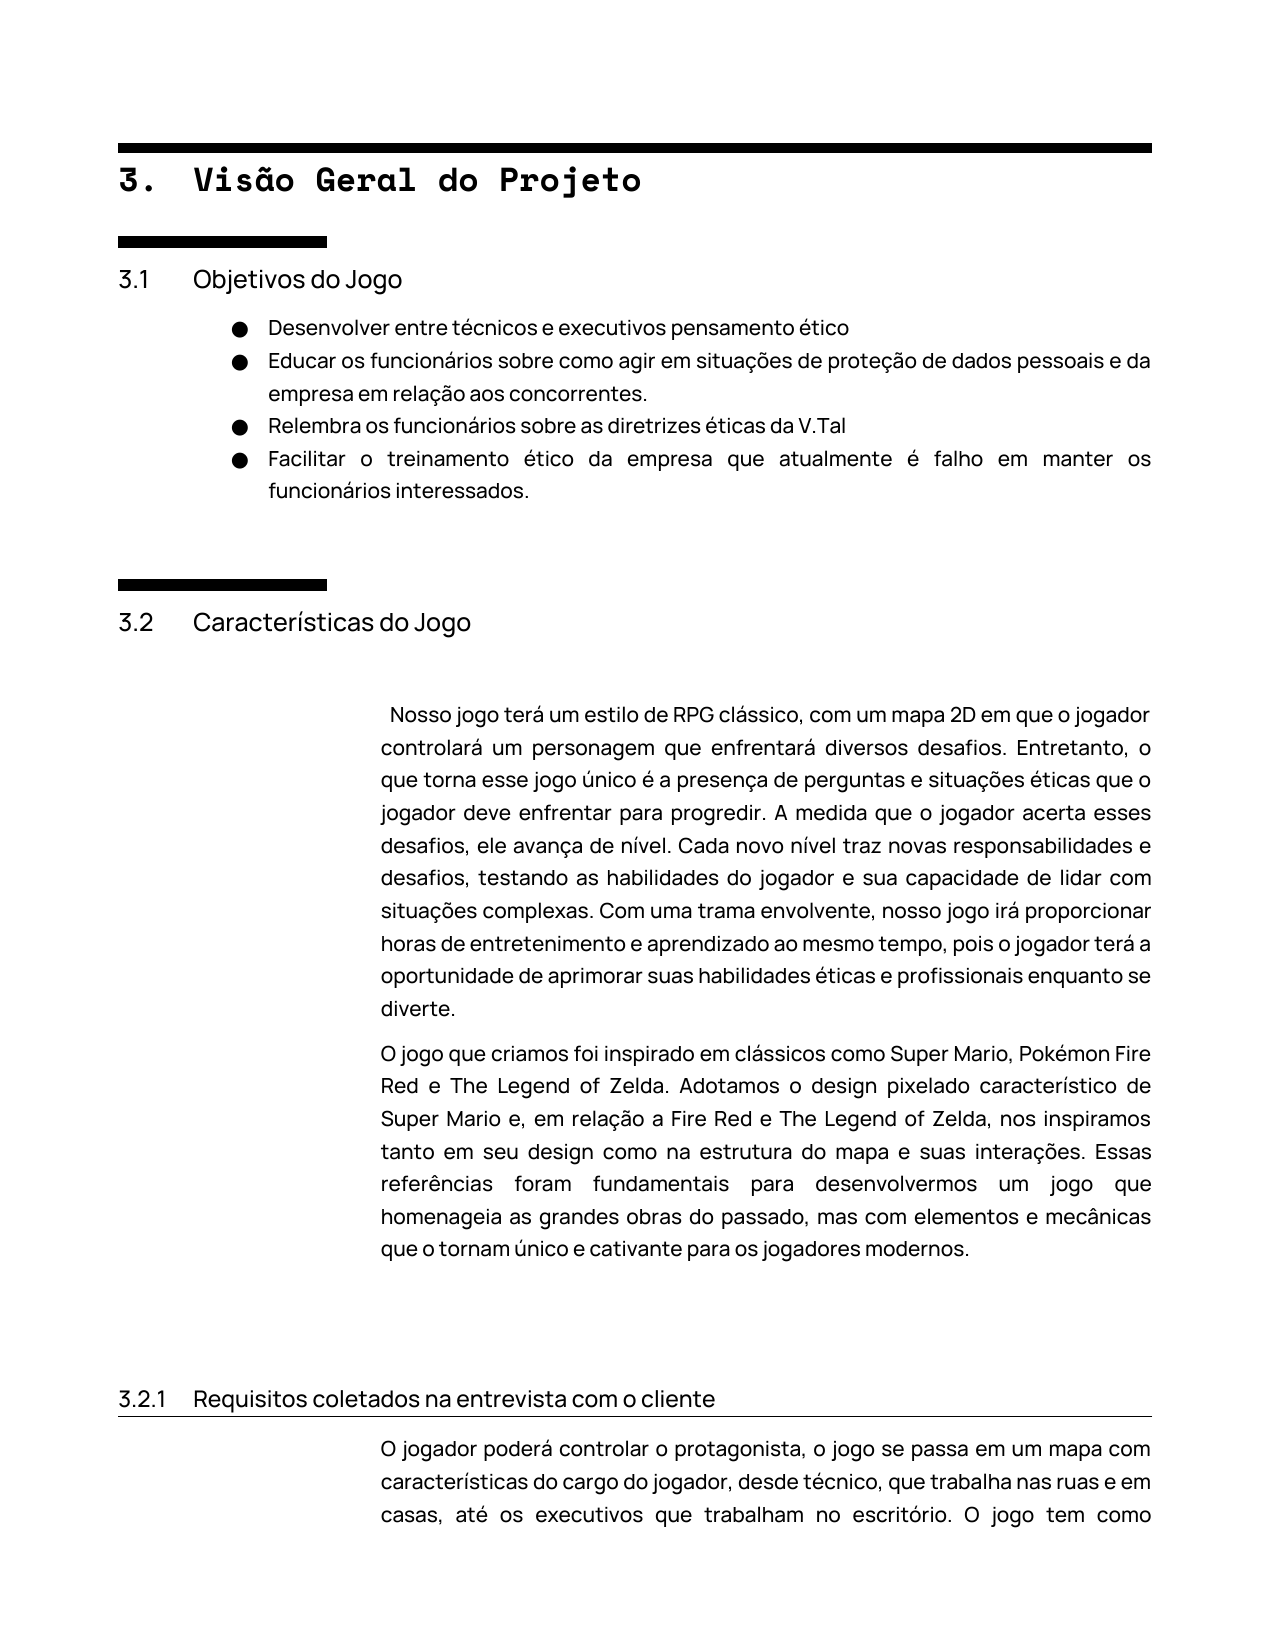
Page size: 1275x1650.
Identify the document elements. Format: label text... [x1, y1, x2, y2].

list Educar os funcionários sobre como agir em situações de proteção de dados pessoais e da empresa em relação aos concorrentes. [231, 346, 1152, 407]
list Características do Jogo [118, 605, 1152, 639]
text O jogo que criamos foi inspirado em clássicos como Super Mario, Pokémon Fire Red e The Legend of Zelda. Adotamos o design pixelado característico de Super Mario e, em relação a Fire Red e The Legend of Zelda, nos inspiramos tanto em seu design como na estrutura do mapa e suas interações. Essas referências foram fundamentais para desenvolvermos um jogo que homenageia as grandes obras do passado, mas com elementos e mecânicas que o tornam único e cativante para os jogadores modernos. [381, 1039, 1152, 1263]
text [381, 1435, 1152, 1528]
title Visão Geral do Projeto [118, 153, 1152, 204]
list Desenvolver entre técnicos e executivos pensamento ético [231, 313, 1152, 342]
list Relembra os funcionários sobre as diretrizes éticas da V.Tal [231, 411, 1152, 440]
text Nosso jogo terá um estilo de RPG clássico, com um mapa 2D em que o jogador controlará um personagem que enfrentará diversos desafios. Entretanto, o que torna esse jogo único é a presença de perguntas e situações éticas que o jogador deve enfrentar para progredir. A medida que o jogador acerta esses desafios, ele avança de nível. Cada novo nível traz novas responsabilidades e desafios, testando as habilidades do jogador e sua capacidade de lidar com situações complexas. Com uma trama envolvente, nosso jogo irá proporcionar horas de entretenimento e aprendizado ao mesmo tempo, pois o jogador terá a oportunidade de aprimorar suas habilidades éticas e profissionais enquanto se diverte. [381, 701, 1152, 1022]
list Requisitos coletados na entrevista com o cliente [118, 1382, 1152, 1416]
list Facilitar o treinamento ético da empresa que atualmente é falho em manter os funcionários interessados. [231, 444, 1152, 505]
list Objetivos do Jogo [118, 262, 1152, 296]
